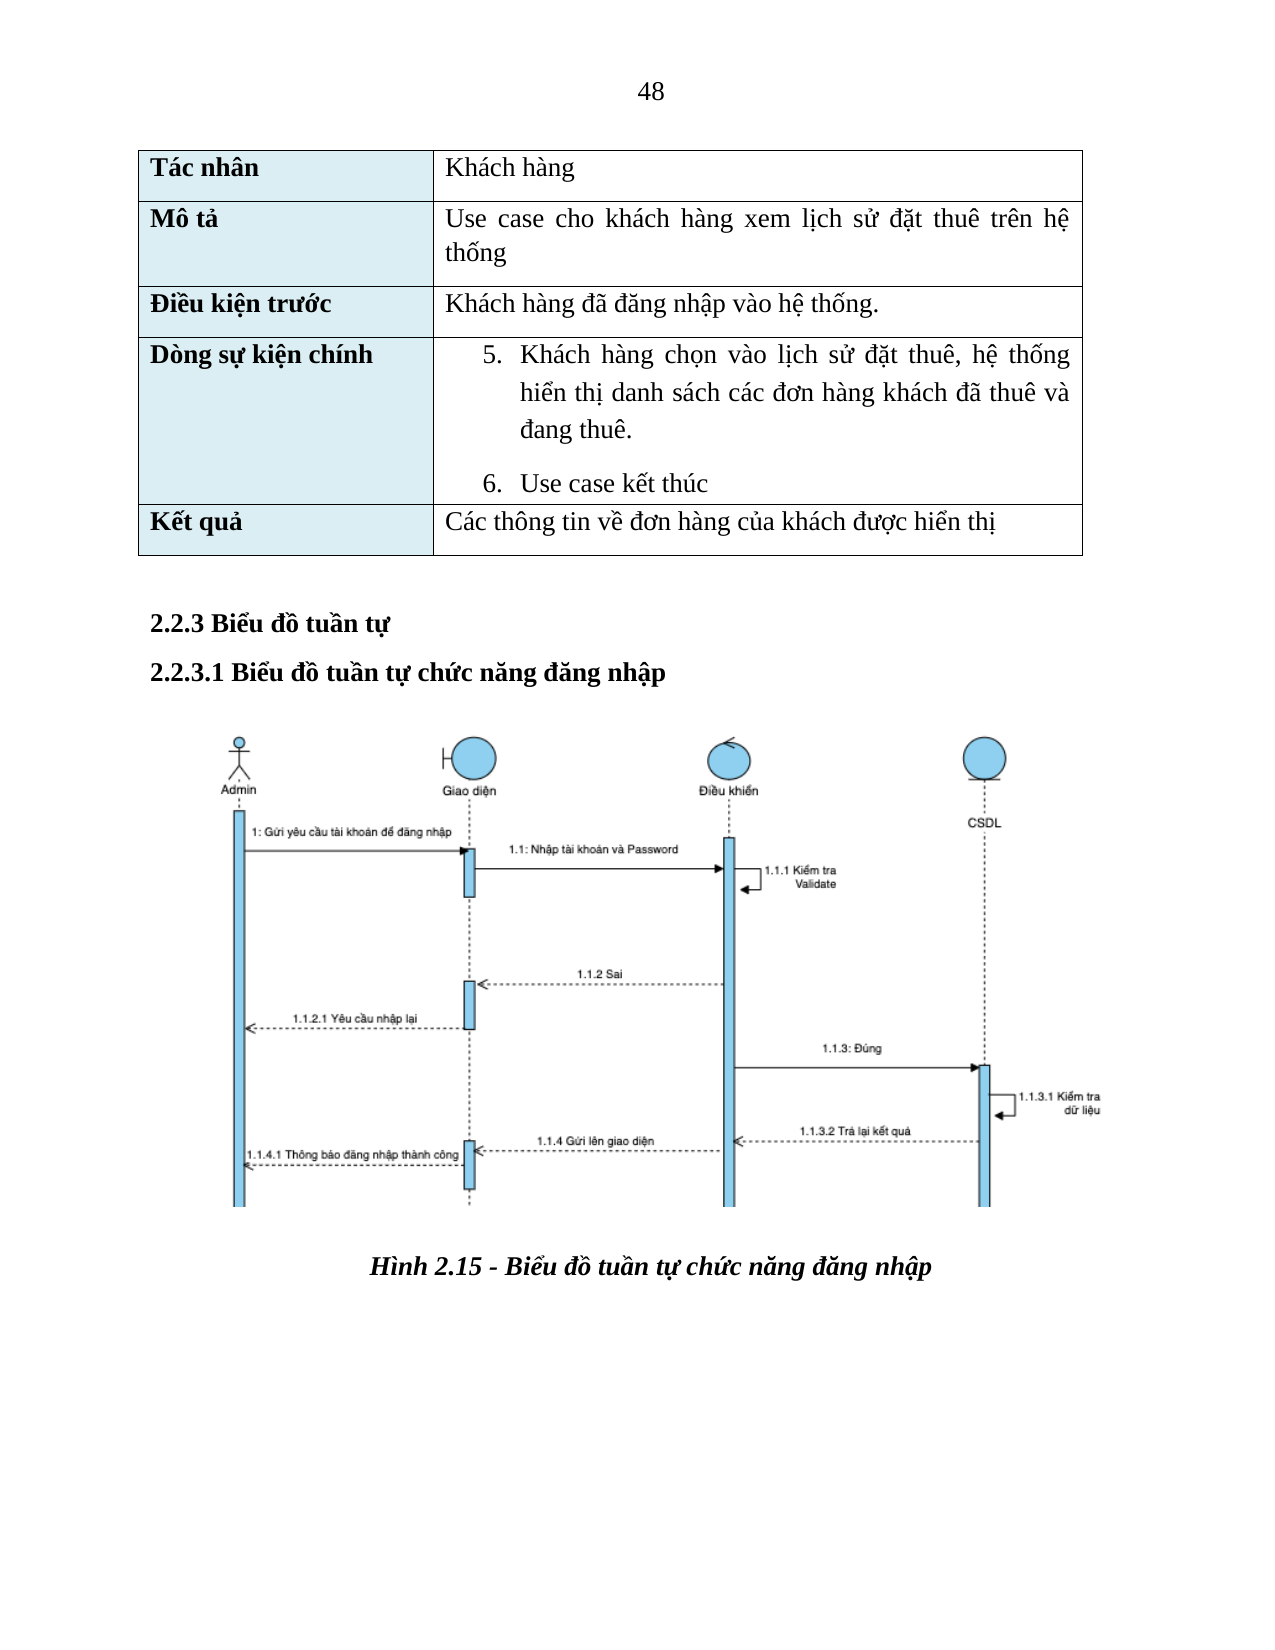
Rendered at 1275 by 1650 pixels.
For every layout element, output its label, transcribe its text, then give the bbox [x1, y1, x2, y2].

text Hình 2.15 - Biểu đồ tuần tự chức năng đăng nhập [150, 1250, 1152, 1281]
list 2.2.3.1 Biểu đồ tuần tự chức năng đăng nhập [150, 656, 1152, 688]
table_cell Dòng sự kiện chính [139, 338, 433, 504]
subtitle 2.2.3 Biểu đồ tuần tự [150, 607, 1152, 638]
table_cell Mô tả [139, 202, 433, 286]
table_cell Điều kiện trước [139, 287, 433, 337]
table_cell Các thông tin về đơn hàng của khách được hiển thị [434, 505, 1082, 555]
table_cell Use case cho khách hàng xem lịch sử đặt thuê trên hệ thống [434, 202, 1082, 286]
table_cell Khách hàng đã đăng nhập vào hệ thống. [434, 287, 1082, 337]
table_cell Kết quả [139, 505, 433, 555]
table_header Tác nhân [139, 151, 433, 201]
table_header Khách hàng [434, 151, 1082, 201]
picture [178, 710, 1123, 1207]
table_cell Khách hàng chọn vào lịch sử đặt thuê, hệ thống hiển thị danh sách các đơn hàng khách đã thuê và đang thuê. Use case kết thúc [434, 338, 1082, 504]
